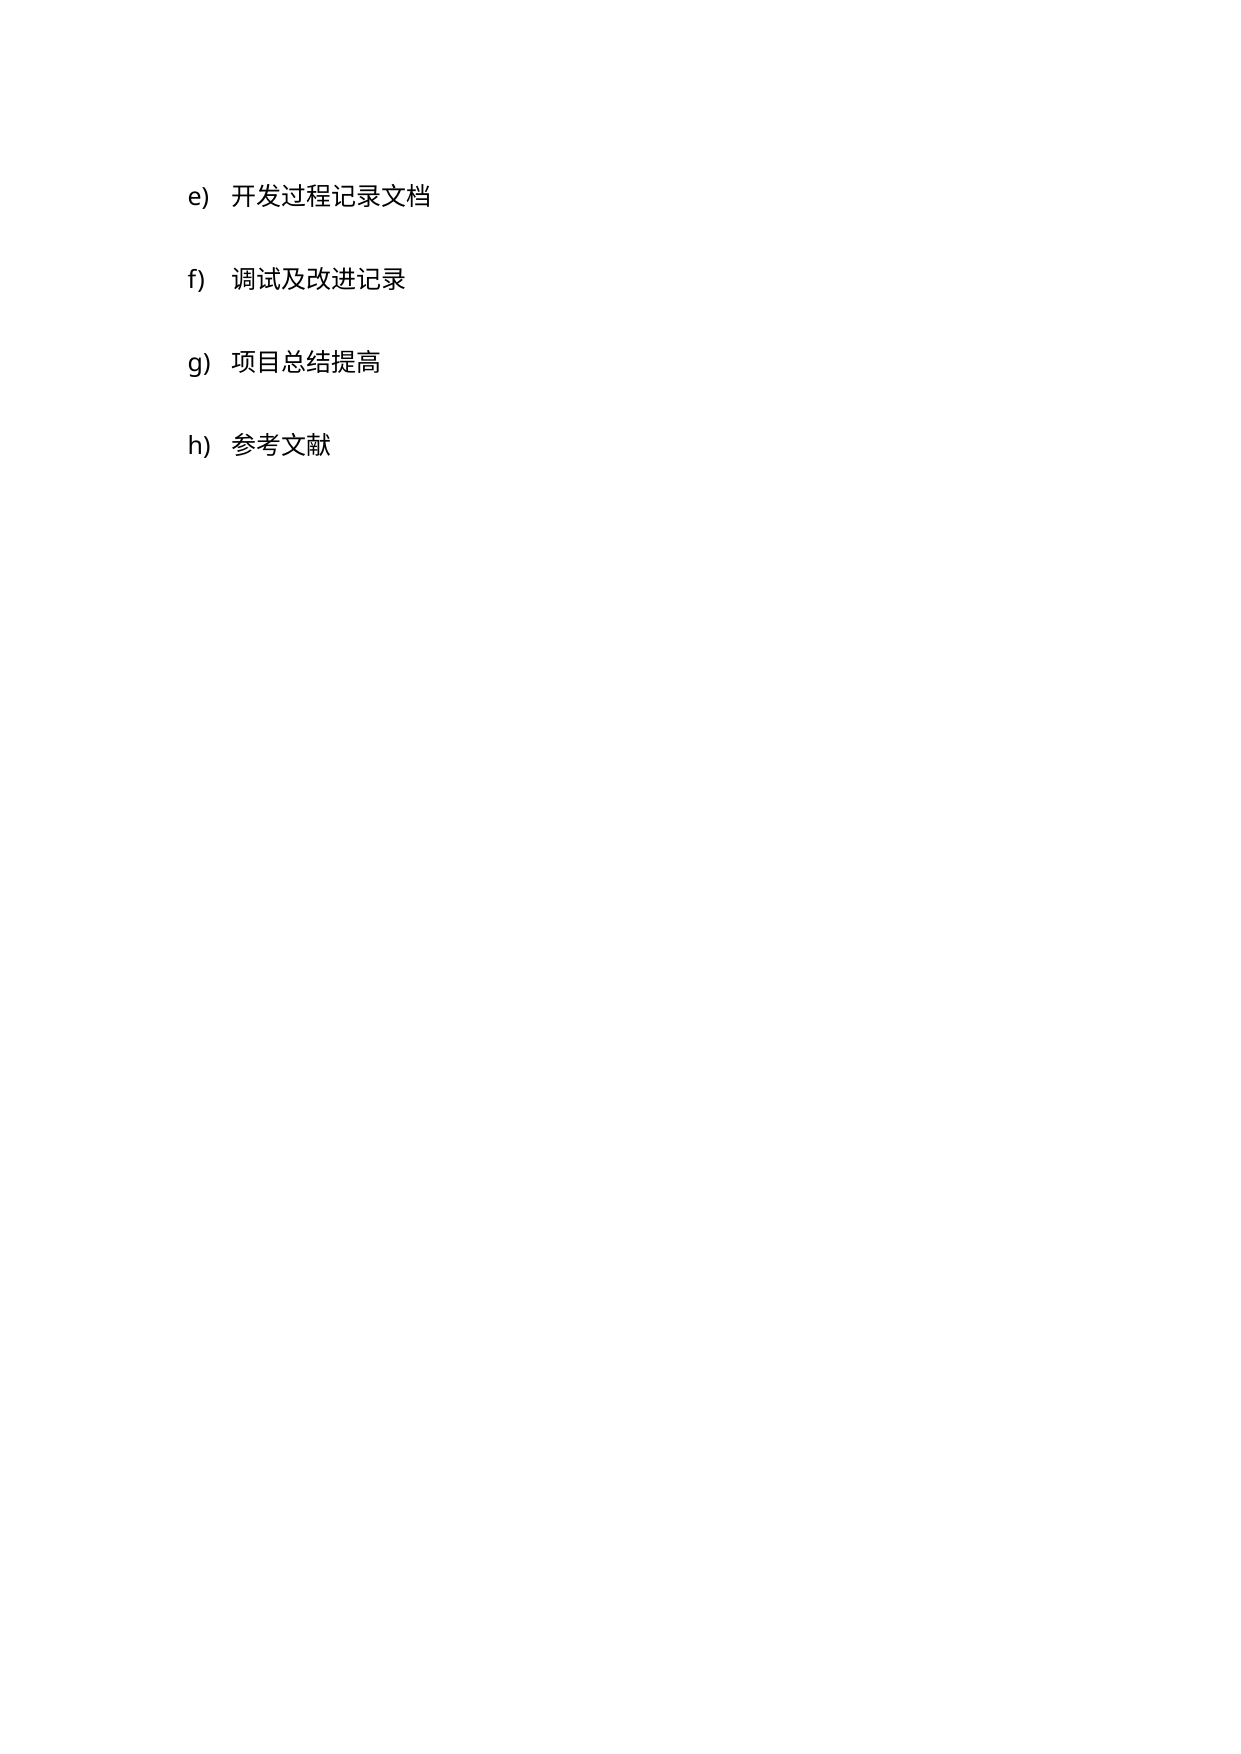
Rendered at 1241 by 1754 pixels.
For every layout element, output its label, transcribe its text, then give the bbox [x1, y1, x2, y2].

list 项目总结提高 [187, 328, 1053, 393]
list 开发过程记录文档 [187, 162, 1053, 227]
list 调试及改进记录 [187, 245, 1053, 310]
list 参考文献 [187, 411, 1053, 476]
